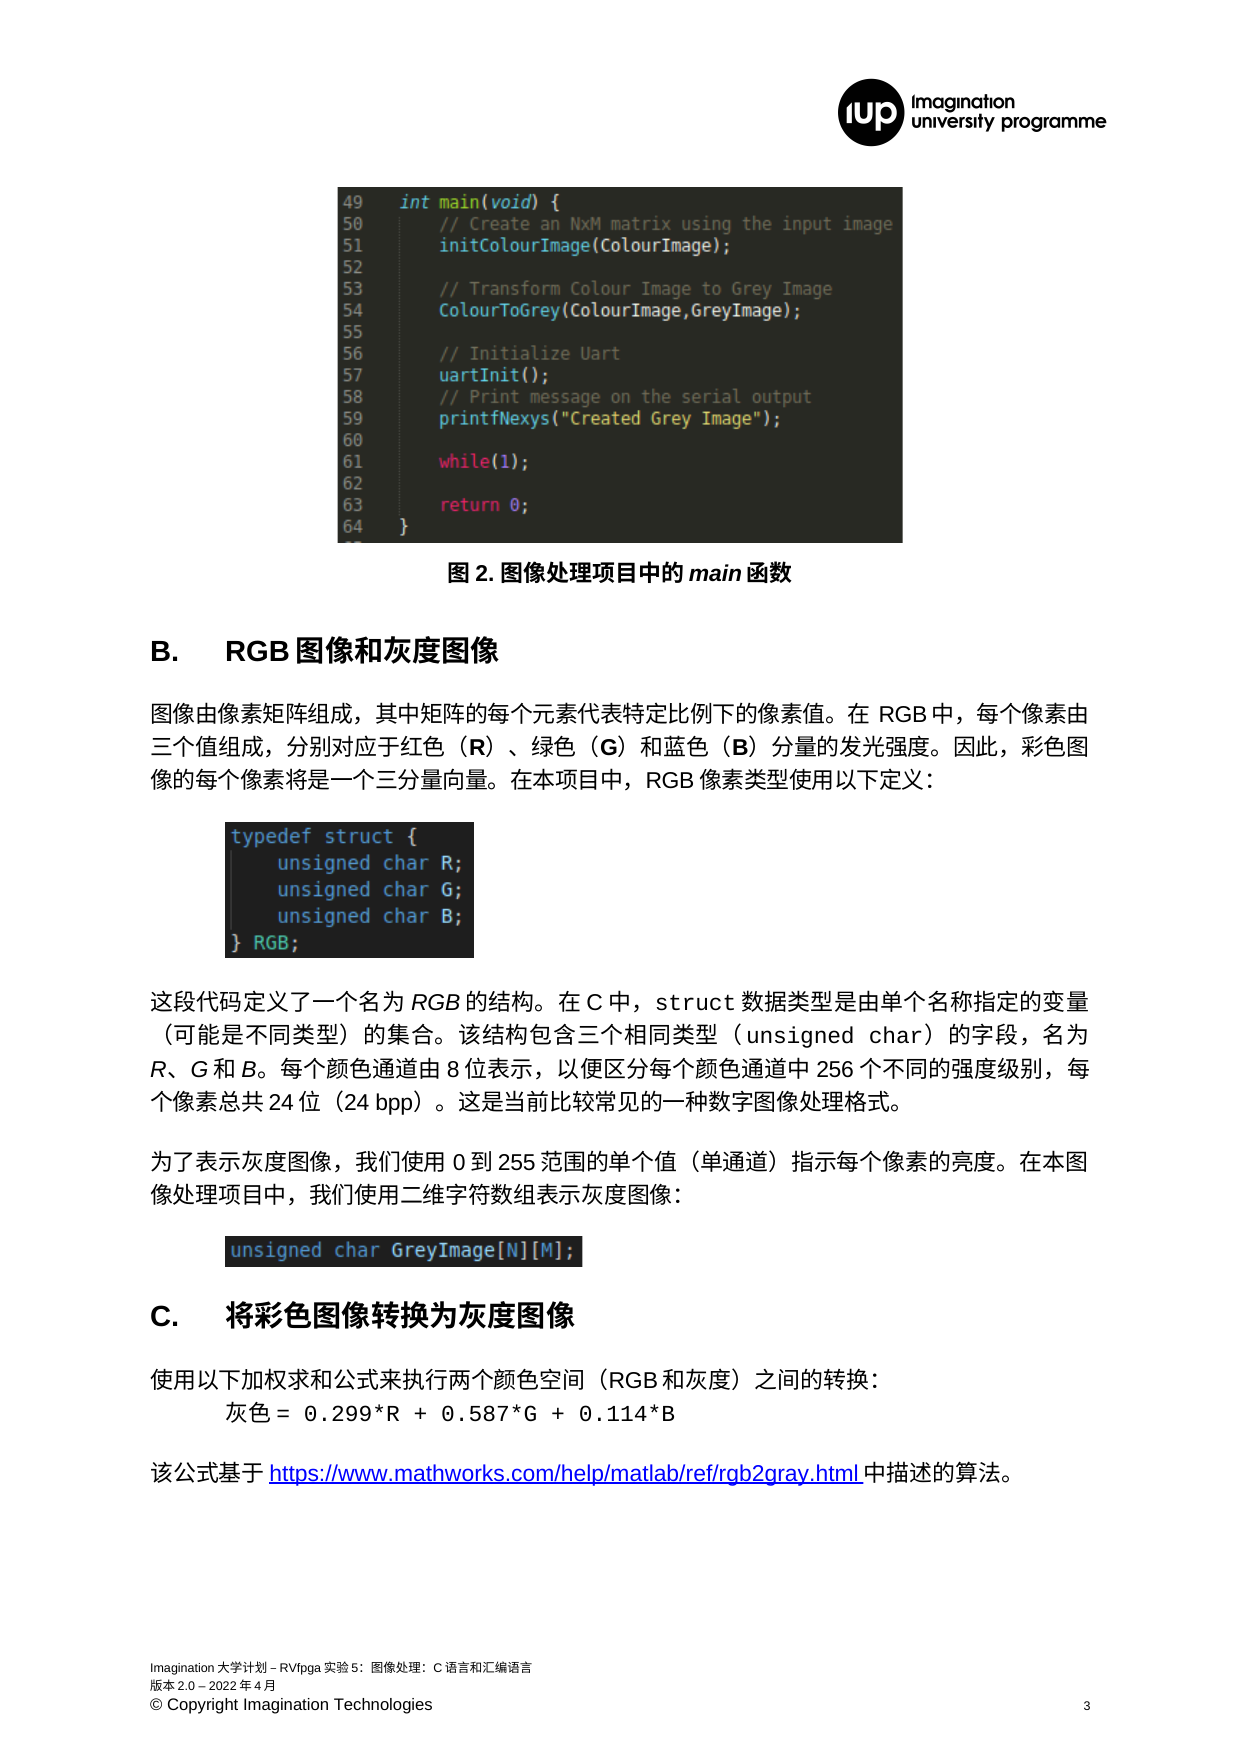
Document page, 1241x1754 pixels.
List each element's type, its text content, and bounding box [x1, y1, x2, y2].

picture [337, 187, 903, 543]
text 图2. 图像处理项目中的main函数 [150, 555, 1090, 588]
list 将彩色图像转换为灰度图像 [150, 1293, 1090, 1335]
text 这段代码定义了一个名为RGB的结构。在C中，struct数据类型是由单个名称指定的变量（可能是不同类型）的集合。该结构包含三个相同类型（unsigned char）的字段，名为R、G和B。每个颜色通道由8位表示，以便区分每个颜色通道中256个不同的强度级别，每个像素总共24位（24 bpp）。这是当前比较常见的一种数字图像处理格式。 [150, 984, 1090, 1117]
text 图像由像素矩阵组成，其中矩阵的每个元素代表特定比例下的像素值。在RGB中，每个像素由三个值组成，分别对应于红色（R）、绿色（G）和蓝色（B）分量的发光强度。因此，彩色图像的每个像素将是一个三分量向量。在本项目中，RGB像素类型使用以下定义： [150, 696, 1090, 796]
picture [837, 77, 1108, 148]
picture [225, 1236, 583, 1267]
text 该公式基于https://www.mathworks.com/help/matlab/ref/rgb2gray.html中描述的算法。 [150, 1454, 1090, 1488]
text 为了表示灰度图像，我们使用0到255范围的单个值（单通道）指示每个像素的亮度。在本图像处理项目中，我们使用二维字符数组表示灰度图像： [150, 1144, 1090, 1210]
picture [225, 822, 474, 958]
list RGB图像和灰度图像 [150, 627, 1090, 669]
text 灰色 = 0.299*R + 0.587*G + 0.114*B [150, 1395, 1090, 1428]
text 使用以下加权求和公式来执行两个颜色空间（RGB和灰度）之间的转换： [150, 1361, 1090, 1395]
